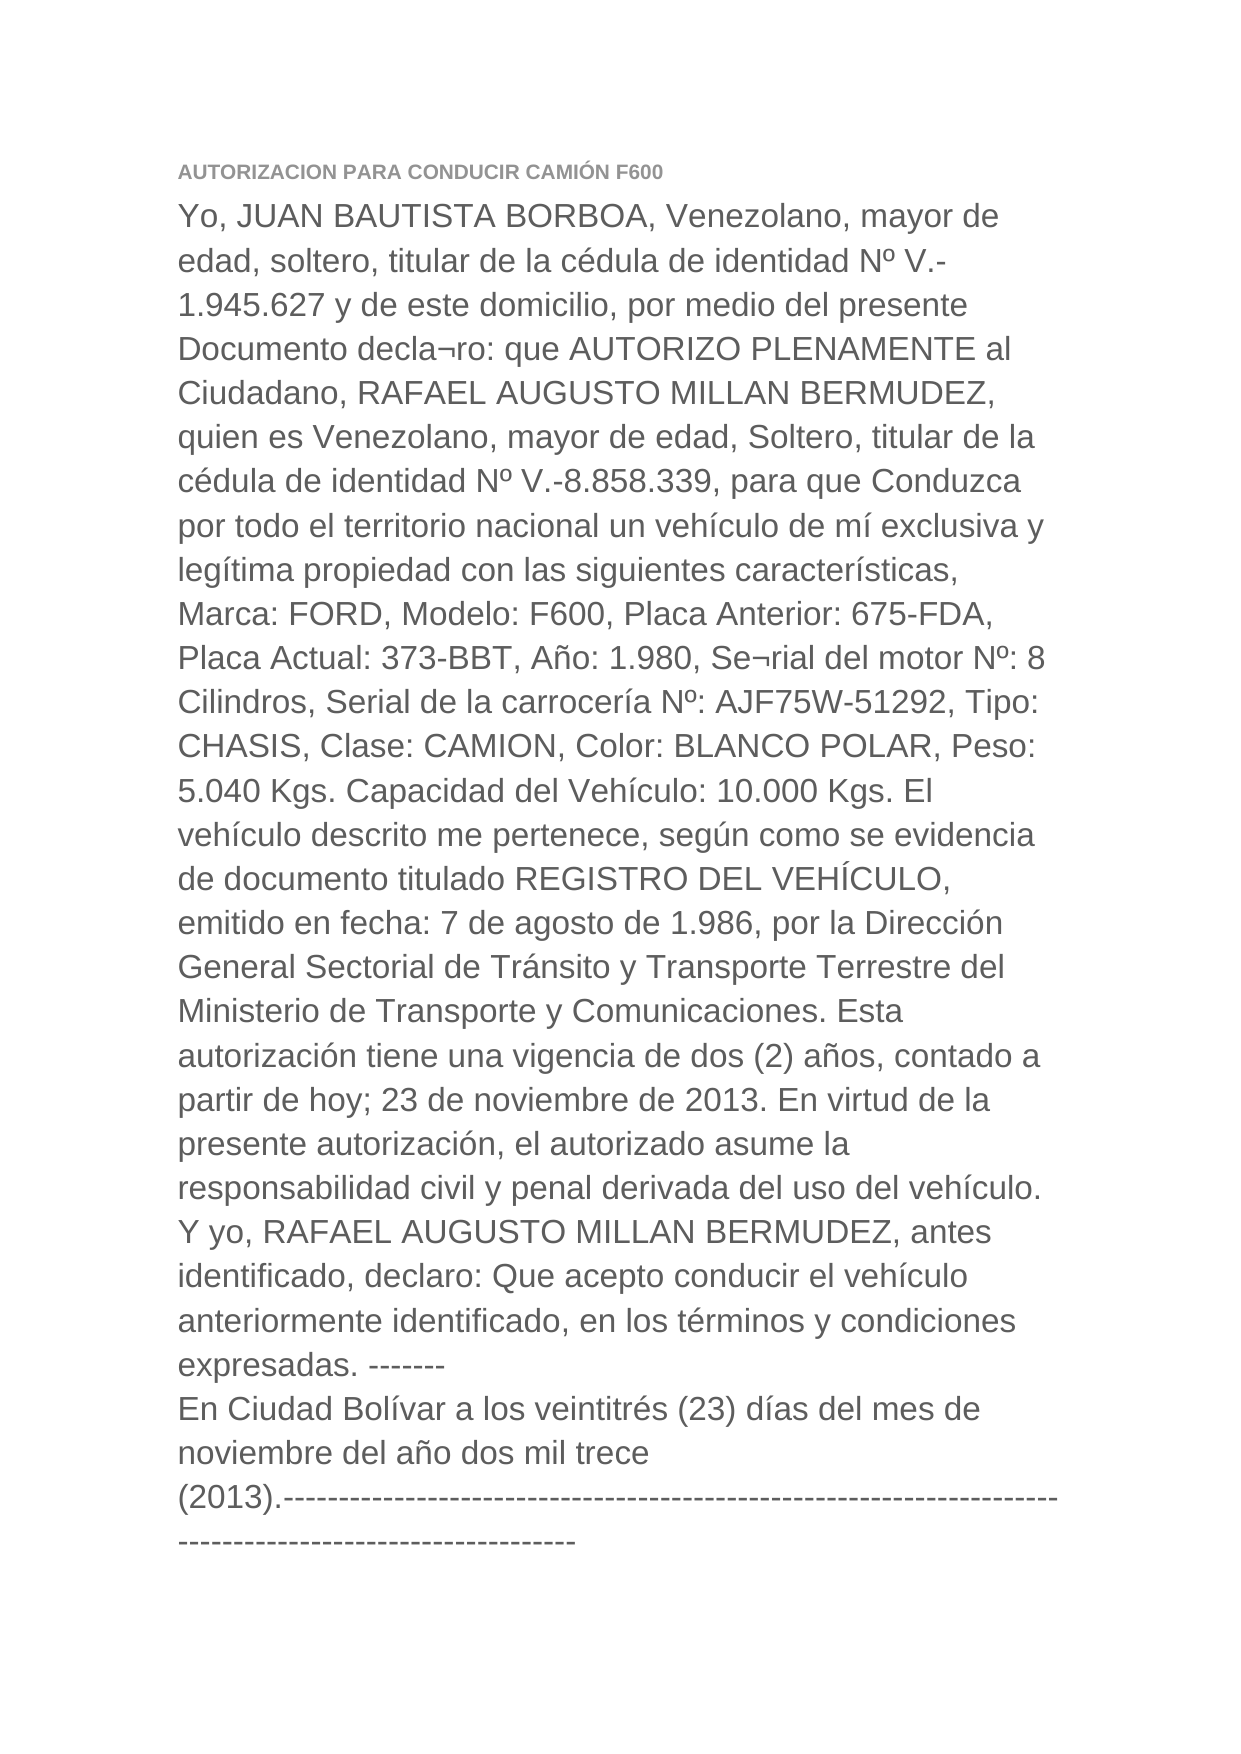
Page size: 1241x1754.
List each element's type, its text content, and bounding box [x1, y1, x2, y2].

text AUTORIZACION PARA CONDUCIR CAMIÓN F600 [177, 160, 1063, 184]
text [177, 197, 1063, 1604]
